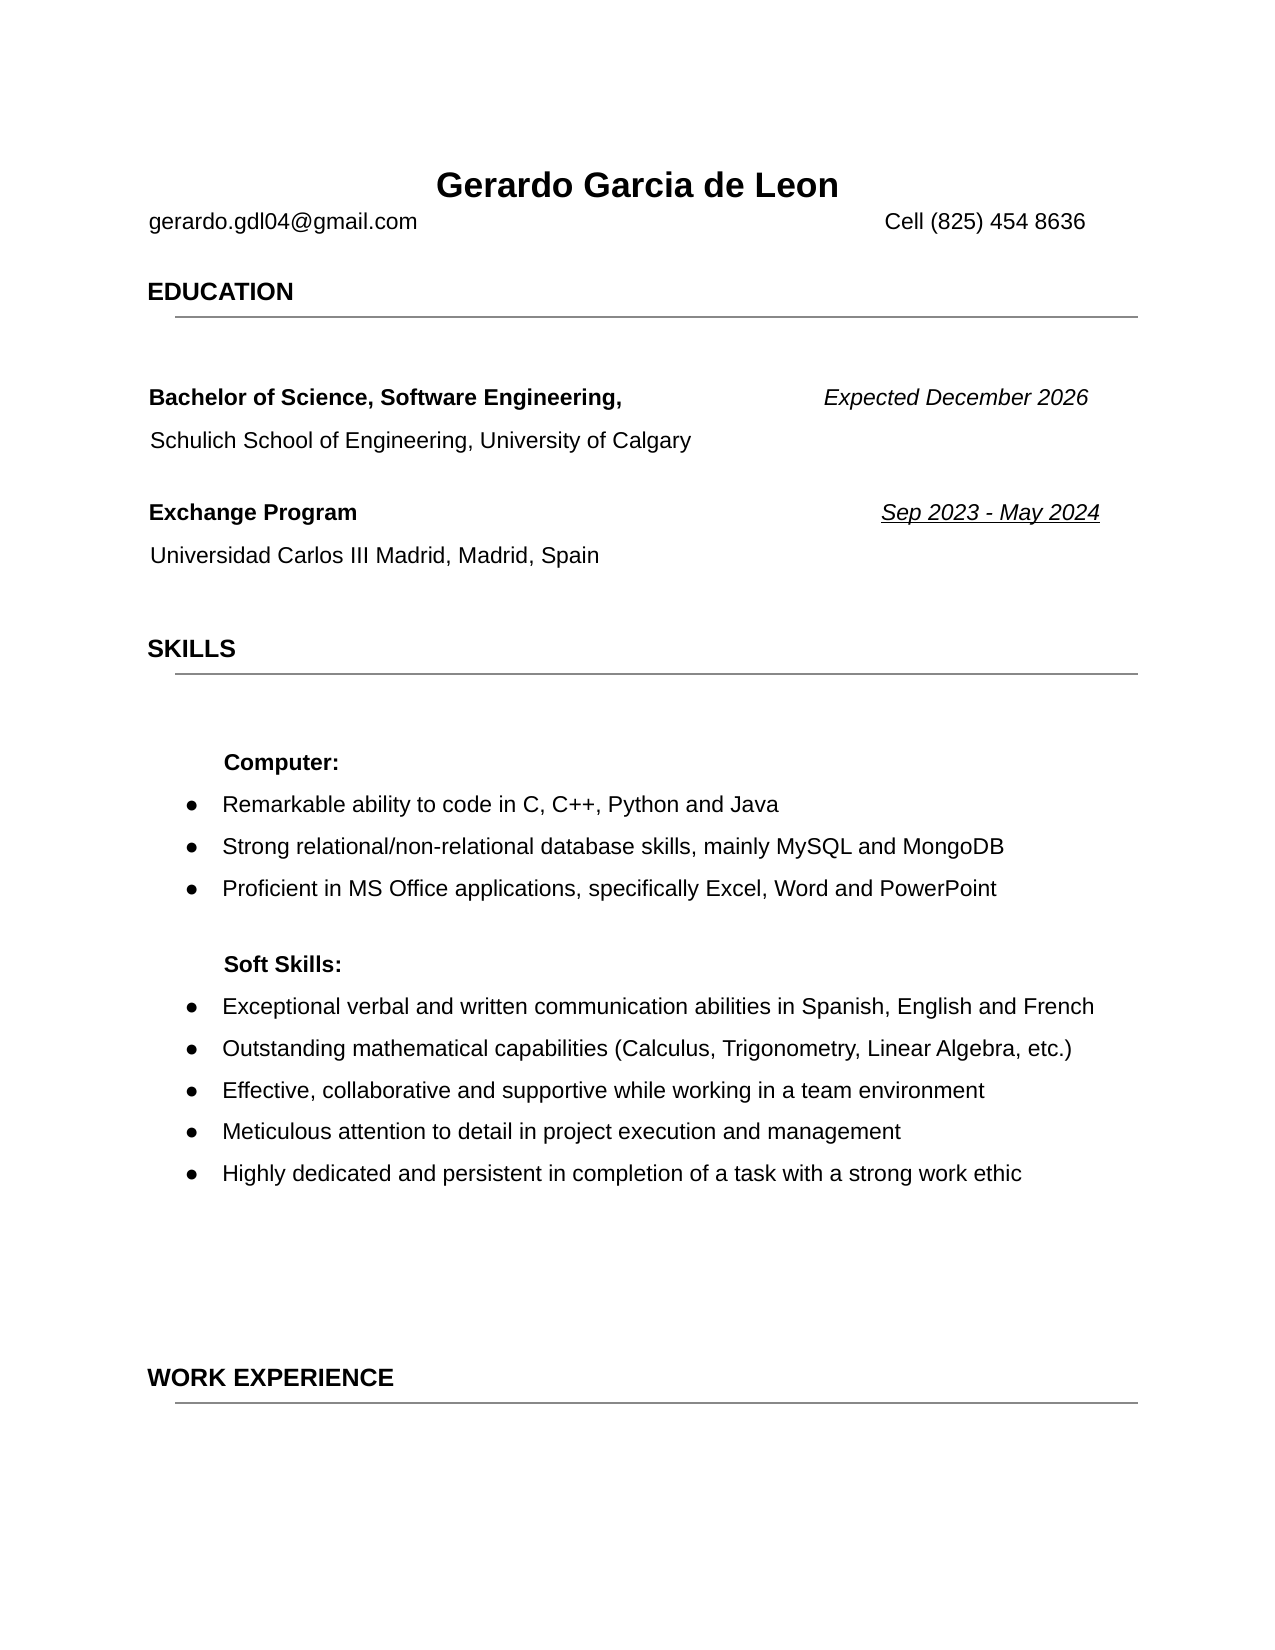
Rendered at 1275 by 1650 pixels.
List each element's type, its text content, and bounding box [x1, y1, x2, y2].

text Gerardo Garcia de Leon [148, 164, 1126, 205]
list Highly dedicated and persistent in completion of a task with a strong work ethic [184, 1160, 1138, 1186]
subtitle SKILLS [147, 634, 1138, 662]
list Outstanding mathematical capabilities (Calculus, Trigonometry, Linear Algebra, etc.) [184, 1035, 1138, 1061]
subtitle WORK EXPERIENCE [147, 1363, 1138, 1391]
list Effective, collaborative and supportive while working in a team environment [184, 1077, 1138, 1103]
list Remarkable ability to code in C, C++, Python and Java [184, 791, 1138, 818]
list Strong relational/non-relational database skills, mainly MySQL and MongoDB [184, 833, 1138, 859]
text Exchange Program Sep 2023 - May 2024 [148, 499, 1138, 525]
text Schulich School of Engineering, University of Calgary [150, 427, 1138, 453]
list Exceptional verbal and written communication abilities in Spanish, English and French [184, 993, 1138, 1019]
subtitle EDUCATION [147, 277, 1138, 306]
text Universidad Carlos III Madrid, Madrid, Spain [150, 542, 1138, 568]
text Soft Skills: [223, 951, 1106, 977]
list Proficient in MS Office applications, specifically Excel, Word and PowerPoint [184, 875, 1138, 901]
text Computer: [223, 749, 1106, 775]
text Bachelor of Science, Software Engineering, Expected December 2026 [148, 384, 1138, 411]
text gerardo.gdl04@gmail.com Cell (825) 454 8636 [148, 208, 1138, 234]
list Meticulous attention to detail in project execution and management [184, 1118, 1138, 1145]
